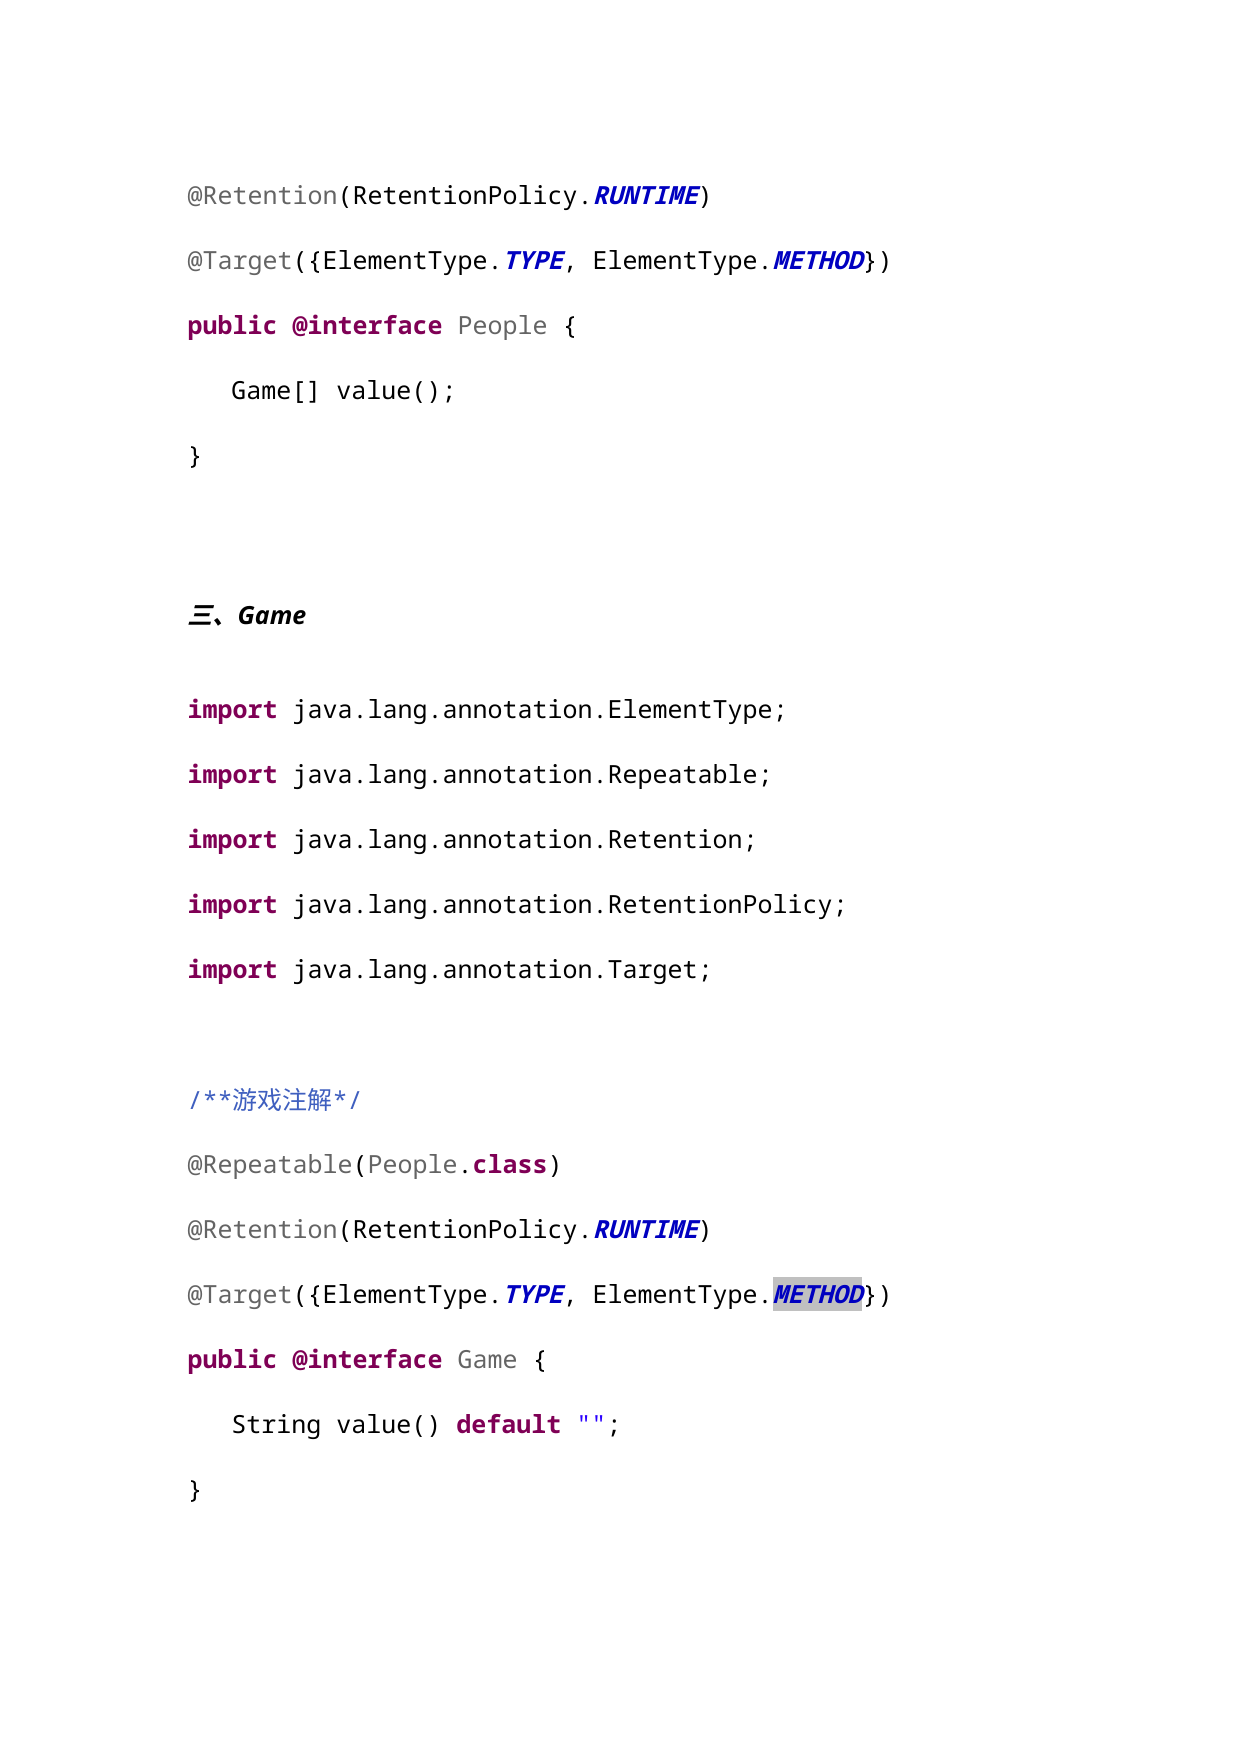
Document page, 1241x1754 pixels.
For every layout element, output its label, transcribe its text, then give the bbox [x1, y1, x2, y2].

text @Retention(RetentionPolicy.RUNTIME) [187, 1196, 1053, 1261]
text @Retention(RetentionPolicy.RUNTIME) [187, 162, 1053, 227]
text public @interface Game { [187, 1326, 1053, 1391]
text } [187, 422, 1053, 487]
text import java.lang.annotation.ElementType; [187, 676, 1053, 741]
text @Repeatable(People.class) [187, 1131, 1053, 1196]
text } [187, 1456, 1053, 1521]
text public @interface People { [187, 292, 1053, 357]
text String value() default ""; [187, 1391, 1053, 1456]
text import java.lang.annotation.Retention; [187, 806, 1053, 871]
subtitle 三、Game [187, 581, 1053, 646]
text @Target({ElementType.TYPE, ElementType.METHOD}) [187, 1261, 1053, 1326]
text import java.lang.annotation.RetentionPolicy; [187, 871, 1053, 936]
text /**游戏注解*/ [187, 1066, 1053, 1131]
text import java.lang.annotation.Repeatable; [187, 741, 1053, 806]
text Game[] value(); [187, 357, 1053, 422]
text @Target({ElementType.TYPE, ElementType.METHOD}) [187, 227, 1053, 292]
text import java.lang.annotation.Target; [187, 936, 1053, 1001]
